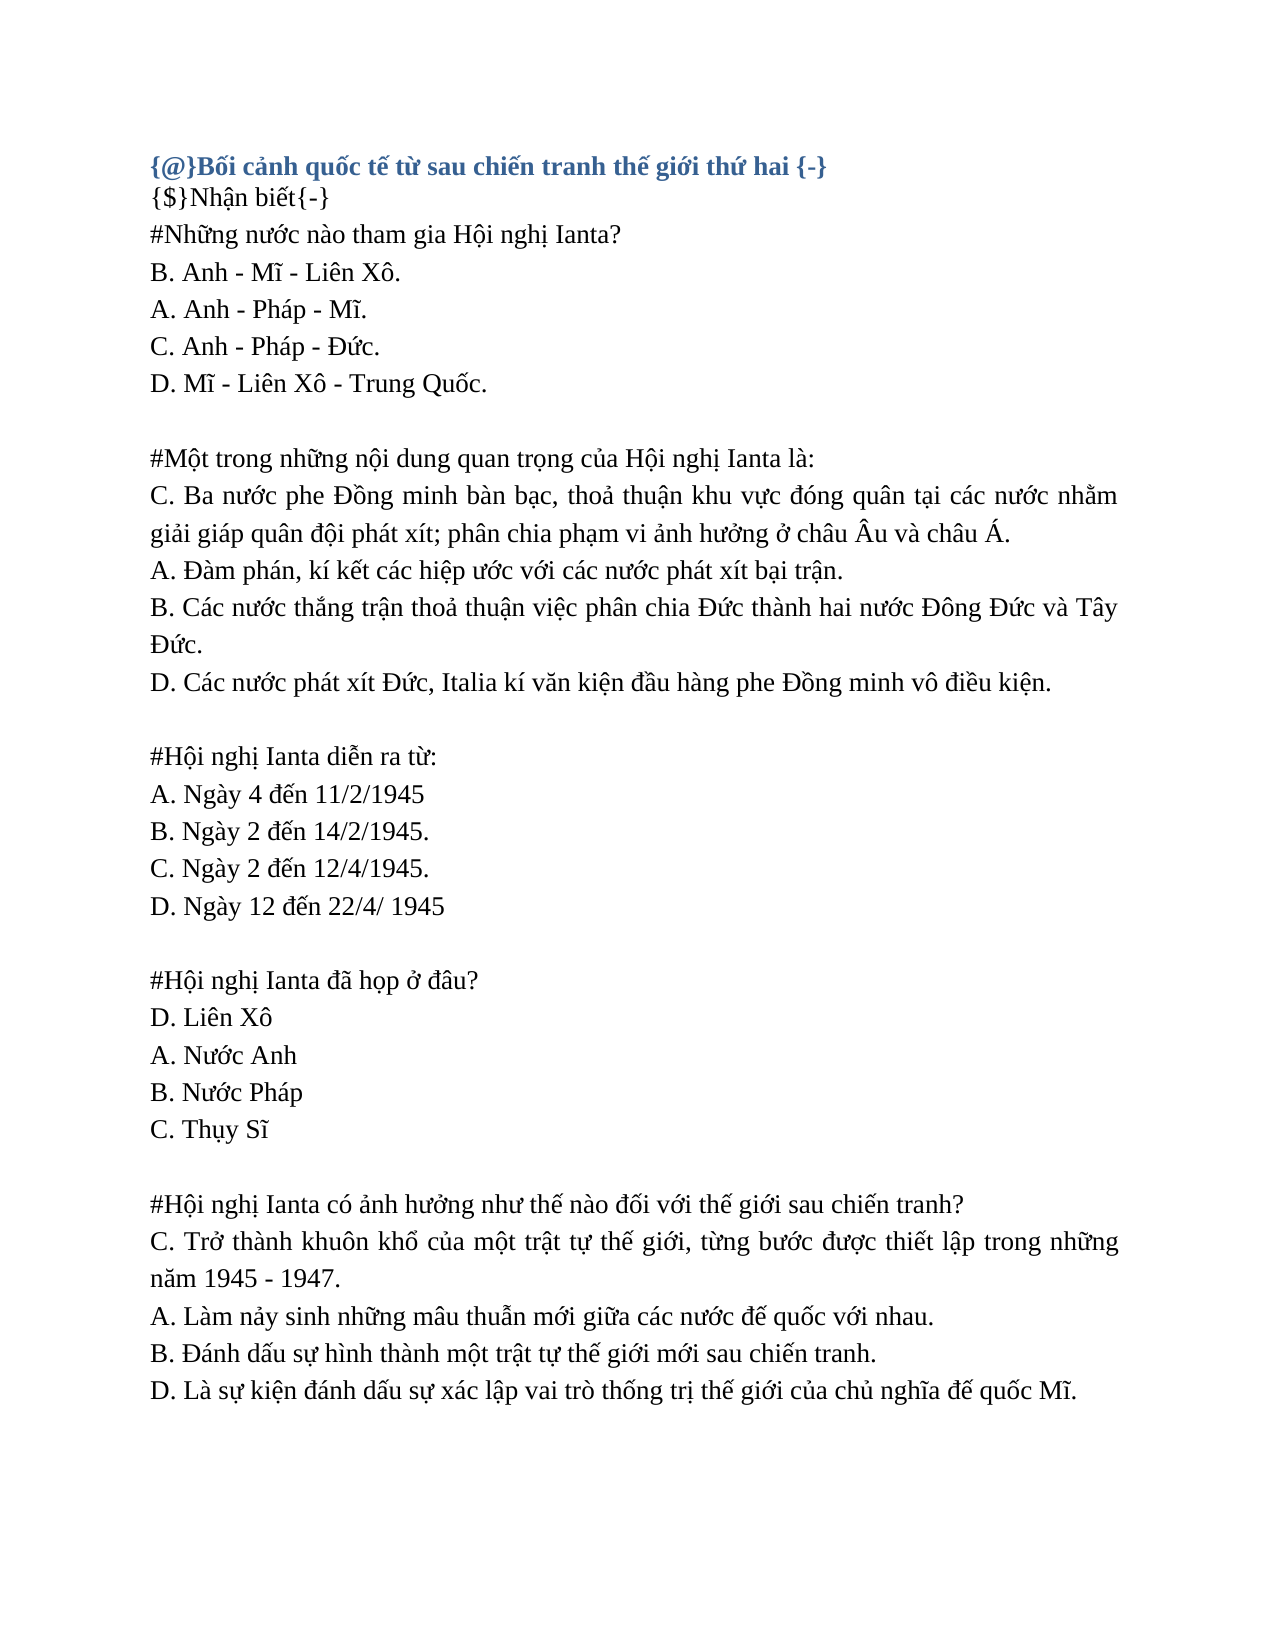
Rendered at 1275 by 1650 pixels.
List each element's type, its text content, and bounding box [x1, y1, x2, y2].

text #Hội nghị Ianta có ảnh hưởng như thế nào đối với thế giới sau chiến tranh? [150, 1188, 1120, 1219]
text A. Anh - Pháp - Mĩ. [150, 293, 1120, 324]
text C. Thụy Sĩ [150, 1113, 1120, 1144]
text #Một trong những nội dung quan trọng của Hội nghị Ianta là: [150, 442, 1120, 473]
text C. Ba nước phe Đồng minh bàn bạc, thoả thuận khu vực đóng quân tại các nước nhằm giải giáp quân đội phát xít; phân chia phạm vi ảnh hưởng ở châu Âu và châu Á. [150, 479, 1120, 548]
text #Hội nghị Ianta đã họp ở đâu? [150, 964, 1120, 995]
text A. Ngày 4 đến 11/2/1945 [150, 778, 1120, 809]
subtitle {@}Bối cảnh quốc tế từ sau chiến tranh thế giới thứ hai {-} [150, 150, 1125, 181]
text B. Ngày 2 đến 14/2/1945. [150, 815, 1120, 846]
text A. Làm nảy sinh những mâu thuẫn mới giữa các nước đế quốc với nhau. [150, 1300, 1120, 1331]
text #Những nước nào tham gia Hội nghị Ianta? [150, 218, 1125, 249]
text D. Là sự kiện đánh dấu sự xác lập vai trò thống trị thế giới của chủ nghĩa đế quốc Mĩ. [150, 1374, 1120, 1406]
text C. Trở thành khuôn khổ của một trật tự thế giới, từng bước được thiết lập trong những năm 1945 - 1947. [150, 1225, 1120, 1294]
text A. Đàm phán, kí kết các hiệp ước với các nước phát xít bại trận. [150, 554, 1120, 585]
text {$}Nhận biết{-} [150, 181, 1125, 212]
text B. Các nước thắng trận thoả thuận việc phân chia Đức thành hai nước Đông Đức và Tây Đức. [150, 591, 1120, 660]
text B. Nước Pháp [150, 1076, 1120, 1107]
text D. Liên Xô [150, 1002, 1120, 1033]
text C. Ngày 2 đến 12/4/1945. [150, 852, 1120, 883]
text B. Anh - Mĩ - Liên Xô. [150, 256, 1120, 287]
text D. Các nước phát xít Đức, Italia kí văn kiện đầu hàng phe Đồng minh vô điều kiện. [150, 666, 1120, 697]
text D. Mĩ - Liên Xô - Trung Quốc. [150, 368, 1120, 399]
text C. Anh - Pháp - Đức. [150, 330, 1120, 361]
text D. Ngày 12 đến 22/4/ 1945 [150, 890, 1120, 921]
text #Hội nghị Ianta diễn ra từ: [150, 741, 1120, 772]
text B. Đánh dấu sự hình thành một trật tự thế giới mới sau chiến tranh. [150, 1337, 1120, 1368]
text A. Nước Anh [150, 1039, 1120, 1070]
